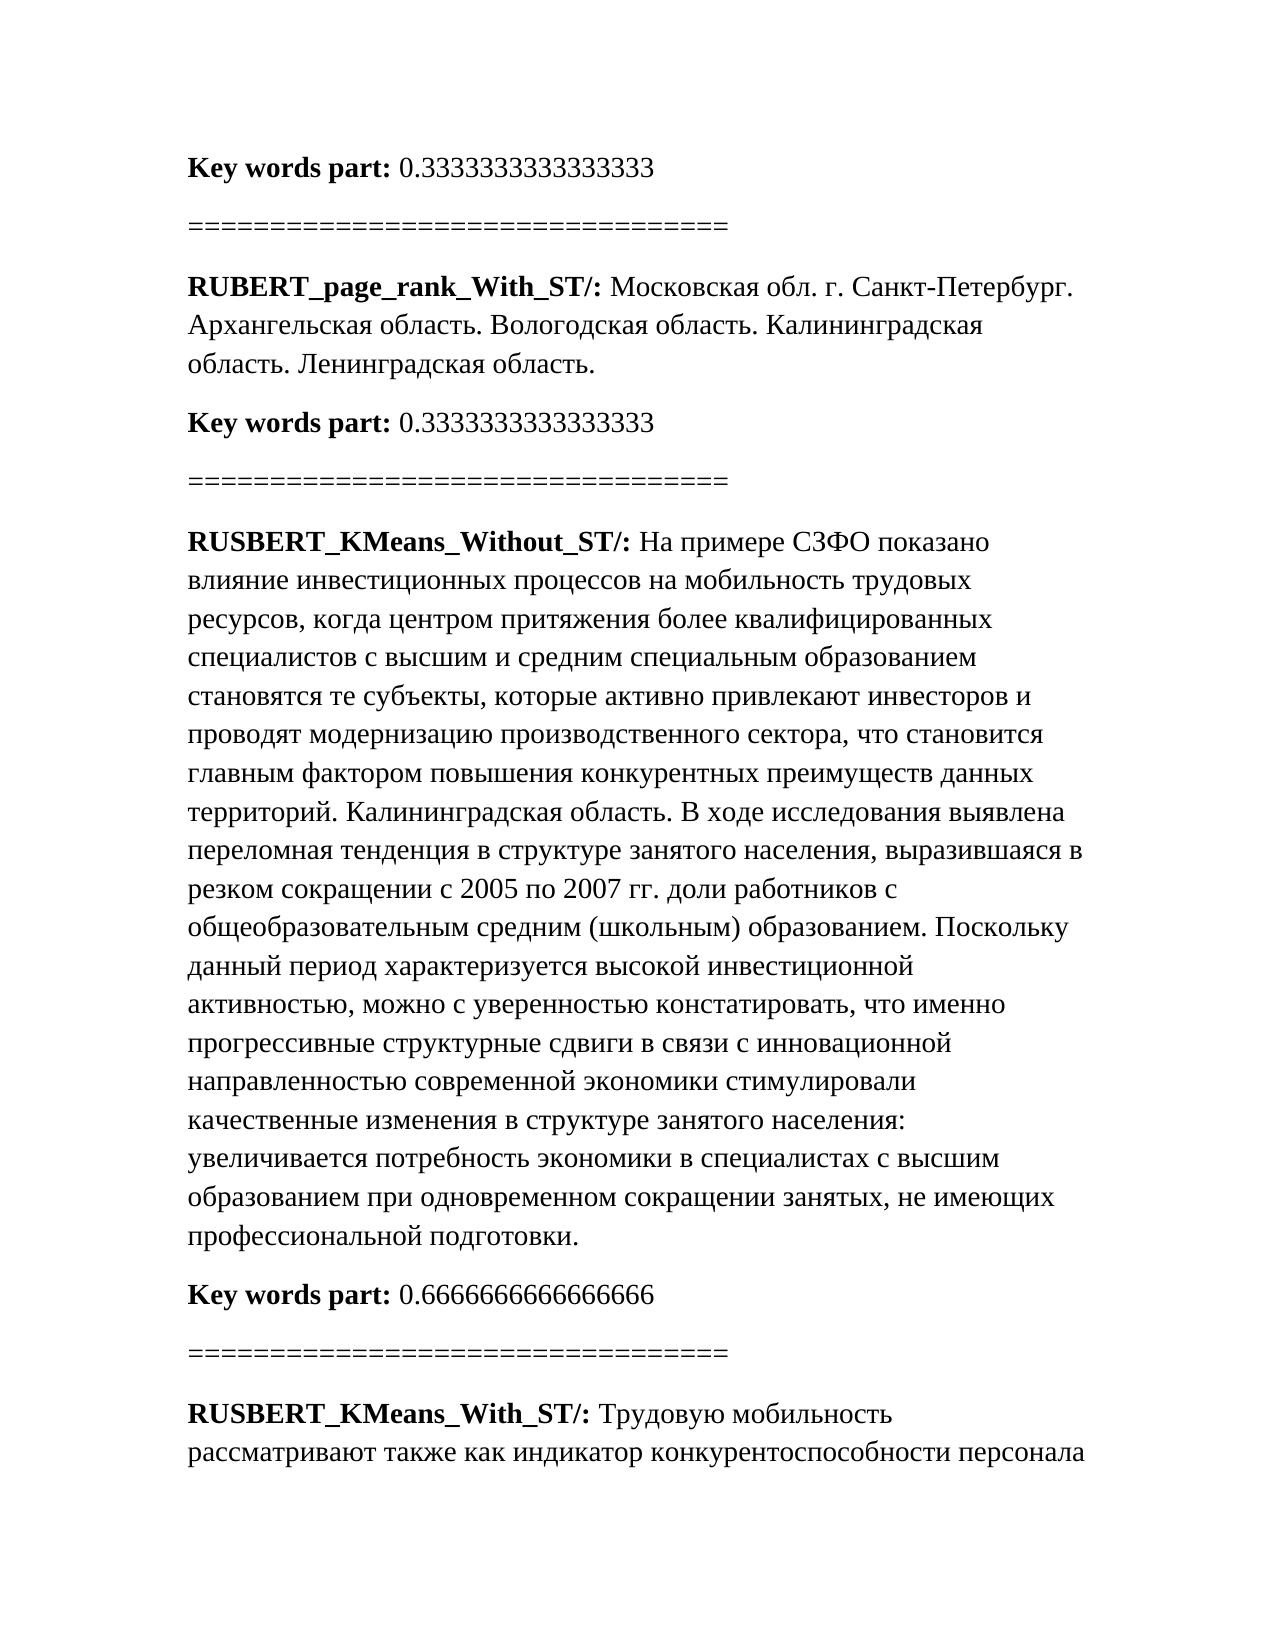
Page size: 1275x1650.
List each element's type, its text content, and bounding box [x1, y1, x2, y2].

text ================================= [187, 1336, 1087, 1370]
text RUBERT_page_rank_With_ST/: Московская обл. г. Санкт-Петербург. Архангельская область. Вологодская область. Калининградская область. Ленинградская область. [187, 269, 1087, 379]
text Key words part: 0.3333333333333333 [187, 405, 1087, 439]
text ================================= [187, 209, 1087, 243]
text Key words part: 0.6666666666666666 [187, 1277, 1087, 1311]
text Key words part: 0.3333333333333333 [187, 150, 1087, 183]
text RUSBERT_KMeans_Without_ST/: На примере СЗФО показано влияние инвестиционных процессов на мобильность трудовых ресурсов, когда центром притяжения более квалифицированных специалистов с высшим и средним специальным образованием становятся те субъекты, которые активно привлекают инвесторов и проводят модернизацию производственного сектора, что становится главным фактором повышения конкурентных преимуществ данных территорий. Калининградская область. В ходе исследования выявлена переломная тенденция в структуре занятого населения, выразившаяся в резком сокращении с 2005 по 2007 гг. доли работников с общеобразовательным средним (школьным) образованием. Поскольку данный период характеризуется высокой инвестиционной активностью, можно с уверенностью констатировать, что именно прогрессивные структурные сдвиги в связи с инновационной направленностью современной экономики стимулировали качественные изменения в структуре занятого населения: увеличивается потребность экономики в специалистах с высшим образованием при одновременном сокращении занятых, не имеющих профессиональной подготовки. [187, 524, 1087, 1251]
text ================================= [187, 464, 1087, 498]
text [187, 1396, 1087, 1468]
